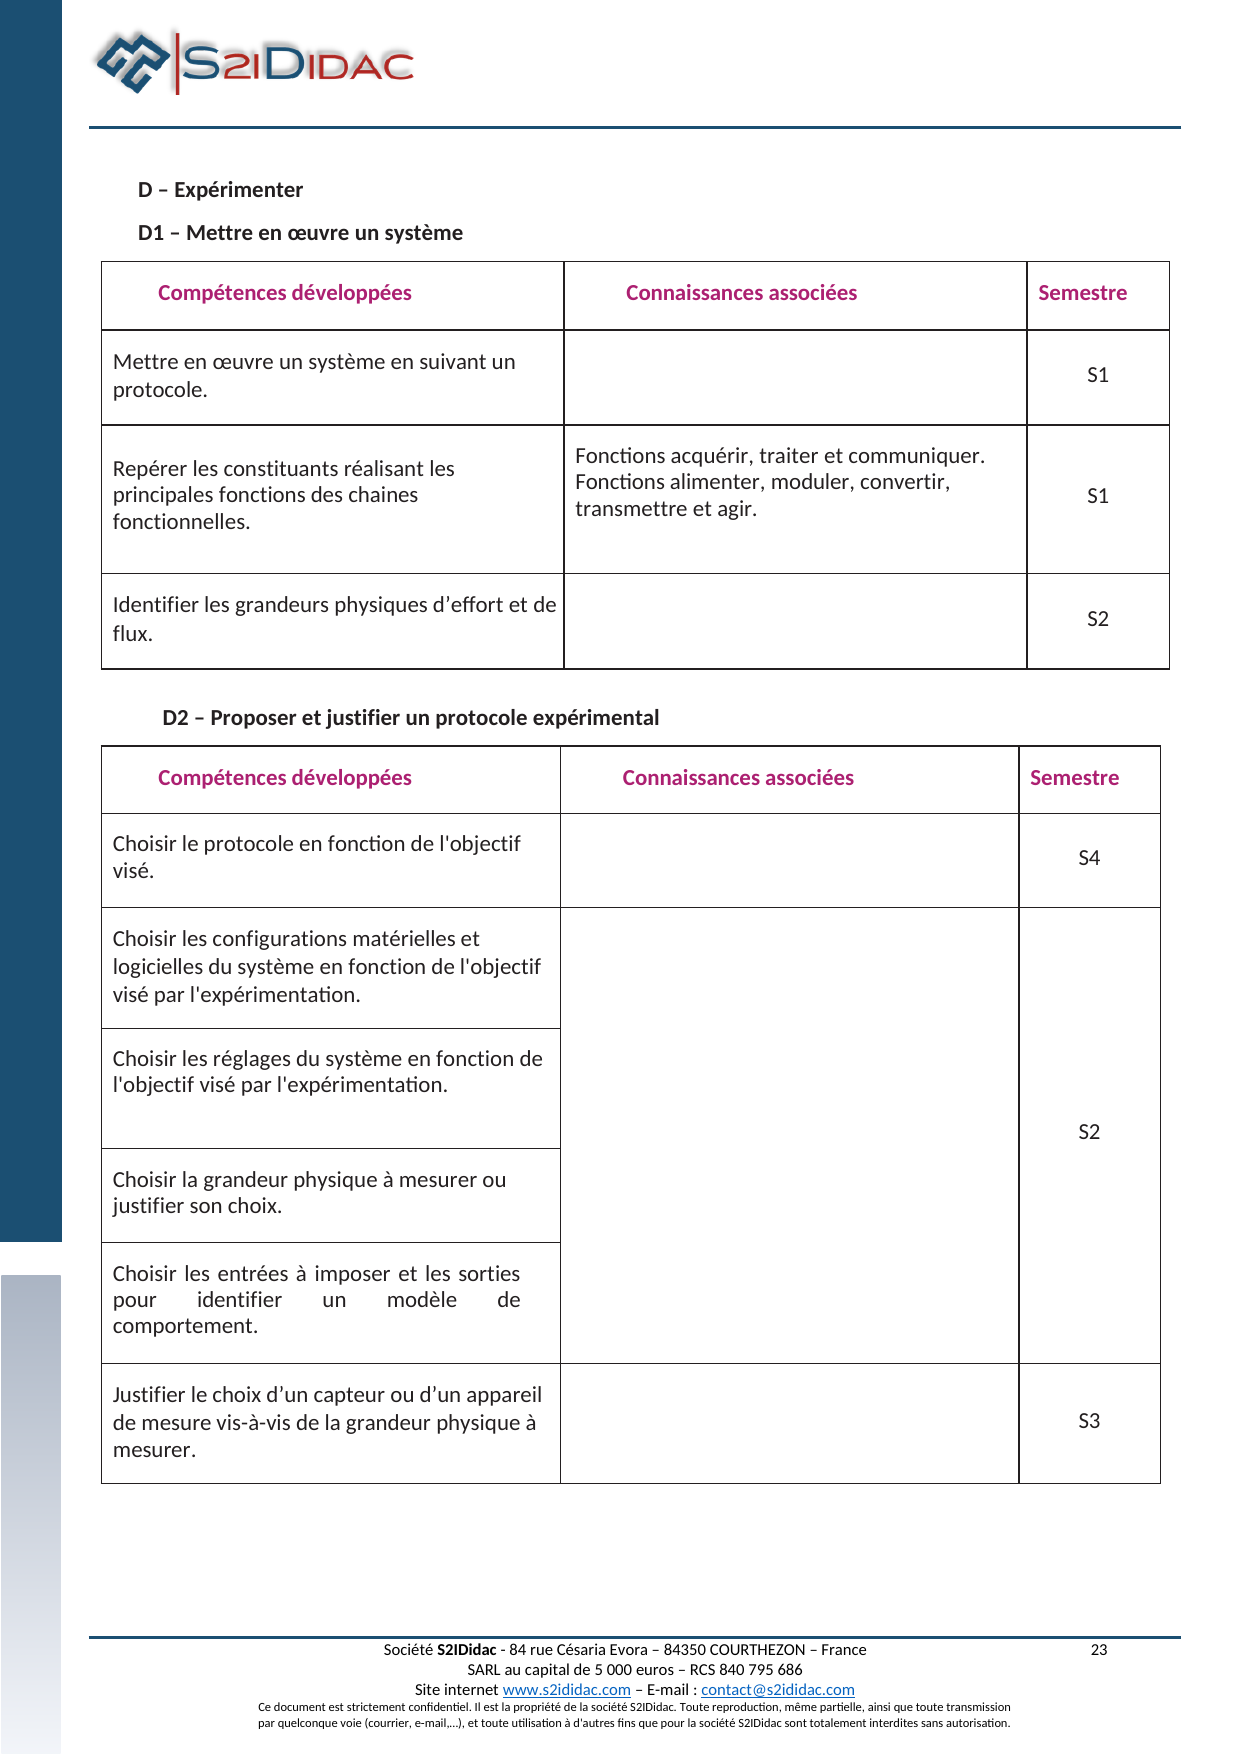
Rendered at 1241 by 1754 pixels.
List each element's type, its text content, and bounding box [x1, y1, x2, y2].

table_header Connaissances associées [561, 747, 1018, 813]
table_cell S2 [1028, 574, 1169, 668]
table_cell S3 [1020, 1364, 1160, 1483]
picture [88, 22, 418, 97]
table_cell Choisir la grandeur physique à mesurer ou justifier son choix. [102, 1149, 560, 1242]
table_header Compétences développées [102, 262, 563, 329]
table_cell Choisir le protocole en fonction de l'objectif visé. [102, 814, 560, 907]
table_cell S2 [1020, 908, 1160, 1362]
table_header Compétences développées [102, 747, 560, 813]
table_cell S1 [1028, 426, 1169, 573]
table_cell [561, 1364, 1018, 1483]
table_header Semestre [1028, 262, 1169, 329]
table_cell Fonctions acquérir, traiter et communiquer. Fonctions alimenter, moduler, convertir, transmettre et agir. [565, 426, 1026, 573]
table_cell [561, 908, 1018, 1362]
table_cell Choisir les configurations matérielles et logicielles du système en fonction de l'objectif visé par l'expérimentation. [102, 908, 560, 1027]
table_cell Mettre en œuvre un système en suivant un protocole. [102, 331, 563, 424]
table_header Connaissances associées [565, 262, 1026, 329]
table_cell S4 [1020, 814, 1160, 907]
text D1 – Mettre en œuvre un système [89, 218, 1181, 246]
table_cell Choisir les réglages du système en fonction de l'objectif visé par l'expérimentation. [102, 1029, 560, 1148]
text D – Expérimenter [138, 176, 1181, 204]
text D2 – Proposer et justifier un protocole expérimental [89, 703, 1181, 731]
table_cell [561, 814, 1018, 907]
table_cell [565, 331, 1026, 424]
table_cell Justifier le choix d’un capteur ou d’un appareil de mesure vis-à-vis de la grandeur physique à mesurer. [102, 1364, 560, 1483]
table_cell Repérer les constituants réalisant les principales fonctions des chaines fonctionnelles. [102, 426, 563, 573]
table_cell S1 [1028, 331, 1169, 424]
table_header Semestre [1020, 747, 1160, 813]
table_cell [565, 574, 1026, 668]
table_cell Identifier les grandeurs physiques d’effort et de flux. [102, 574, 563, 668]
table_cell Choisir les entrées à imposer et les sorties pour identifier un modèle de comportement. [102, 1243, 560, 1362]
